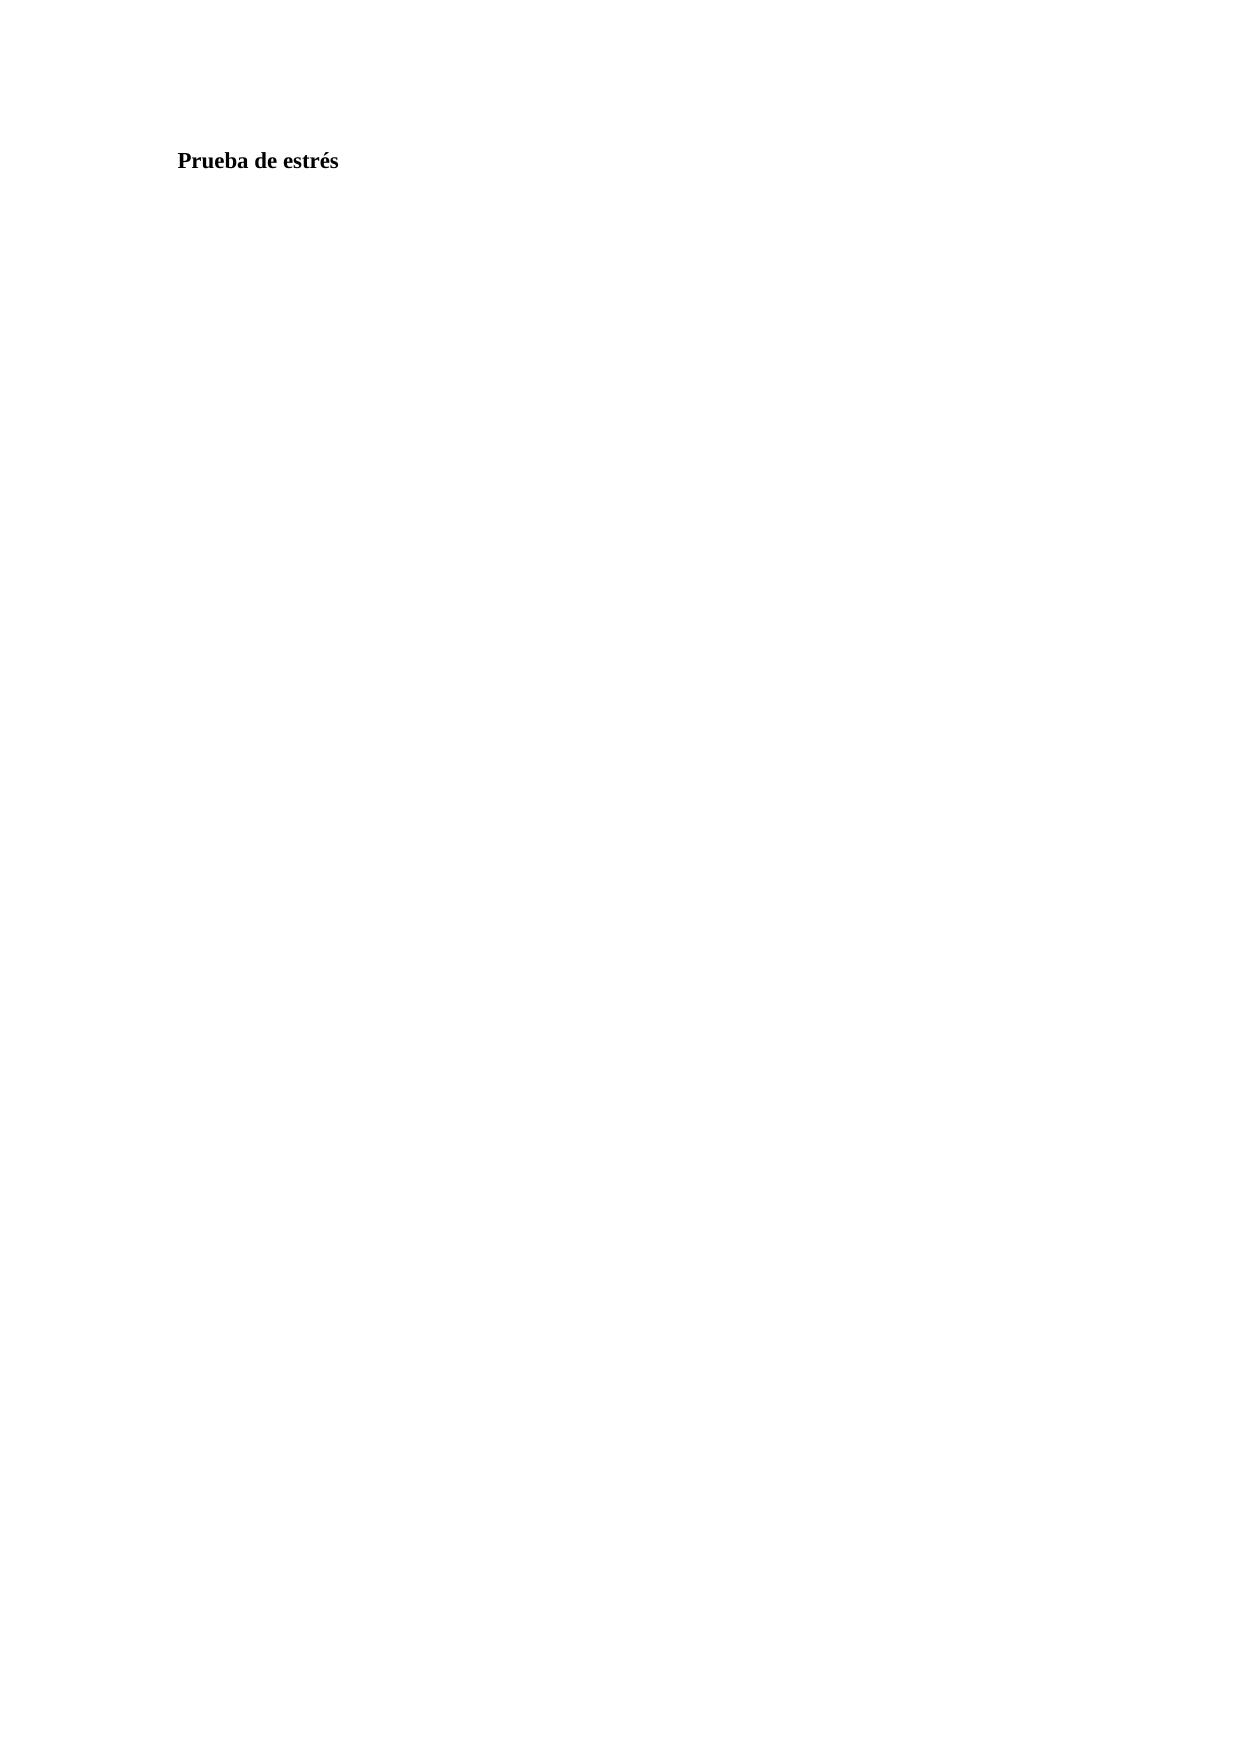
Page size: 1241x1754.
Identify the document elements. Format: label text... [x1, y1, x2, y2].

text Prueba de estrés [177, 148, 1063, 174]
